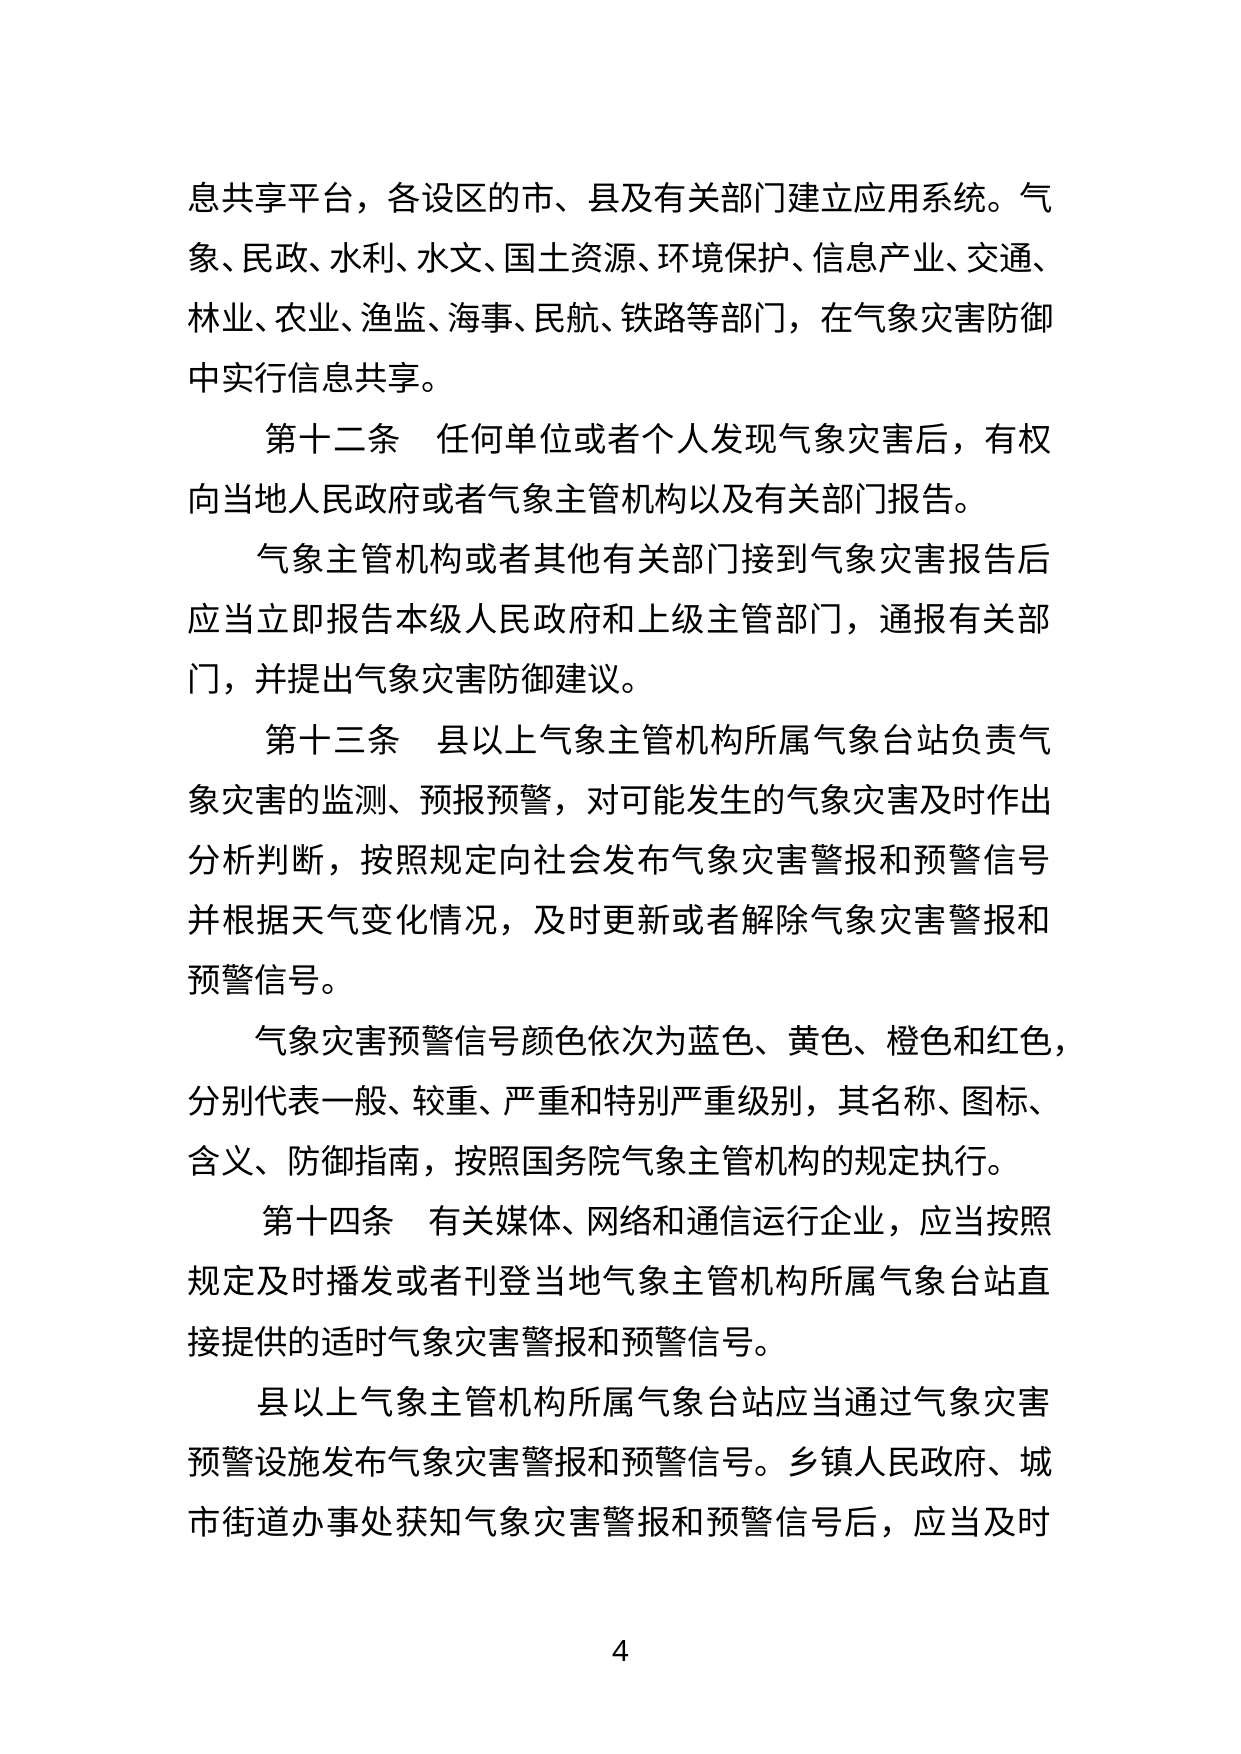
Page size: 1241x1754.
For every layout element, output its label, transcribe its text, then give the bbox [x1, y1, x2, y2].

text 第十一条 自治区人民政府应当组织建立气象灾害信息共享平台，各设区的市、县及有关部门建立应用系统。气象、民政、水利、水文、国土资源、环境保护、信息产业、交通、林业、农业、渔监、海事、民航、铁路等部门，在气象灾害防御中实行信息共享。 [187, 282, 1053, 583]
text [187, 1426, 1053, 1547]
text 第十条 县级以上人民政府应当组织本级气象灾害联合监测成员单位，建立气象灾害联合监测机制。 [187, 162, 1053, 282]
text 第十二条 任何单位或者个人发现气象灾害后，有权向当地人民政府或者气象主管机构以及有关部门报告。 气象主管机构或者其他有关部门接到气象灾害报告后，应当立即报告本级人民政府和上级主管部门，通报有关部门，并提出气象灾害防御建议。 [187, 583, 1053, 884]
text 第十三条 县以上气象主管机构所属气象台站负责气象灾害的监测、预报预警，对可能发生的气象灾害及时作出分析判断，按照规定向社会发布气象灾害警报和预警信号，并根据天气变化情况，及时更新或者解除气象灾害警报和预警信号。 气象灾害预警信号颜色依次为蓝色、黄色、橙色和红色，分别代表一般、较重、严重和特别严重级别，其名称、图标、含义、防御指南，按照国务院气象主管机构的规定执行。 [187, 884, 1053, 1426]
